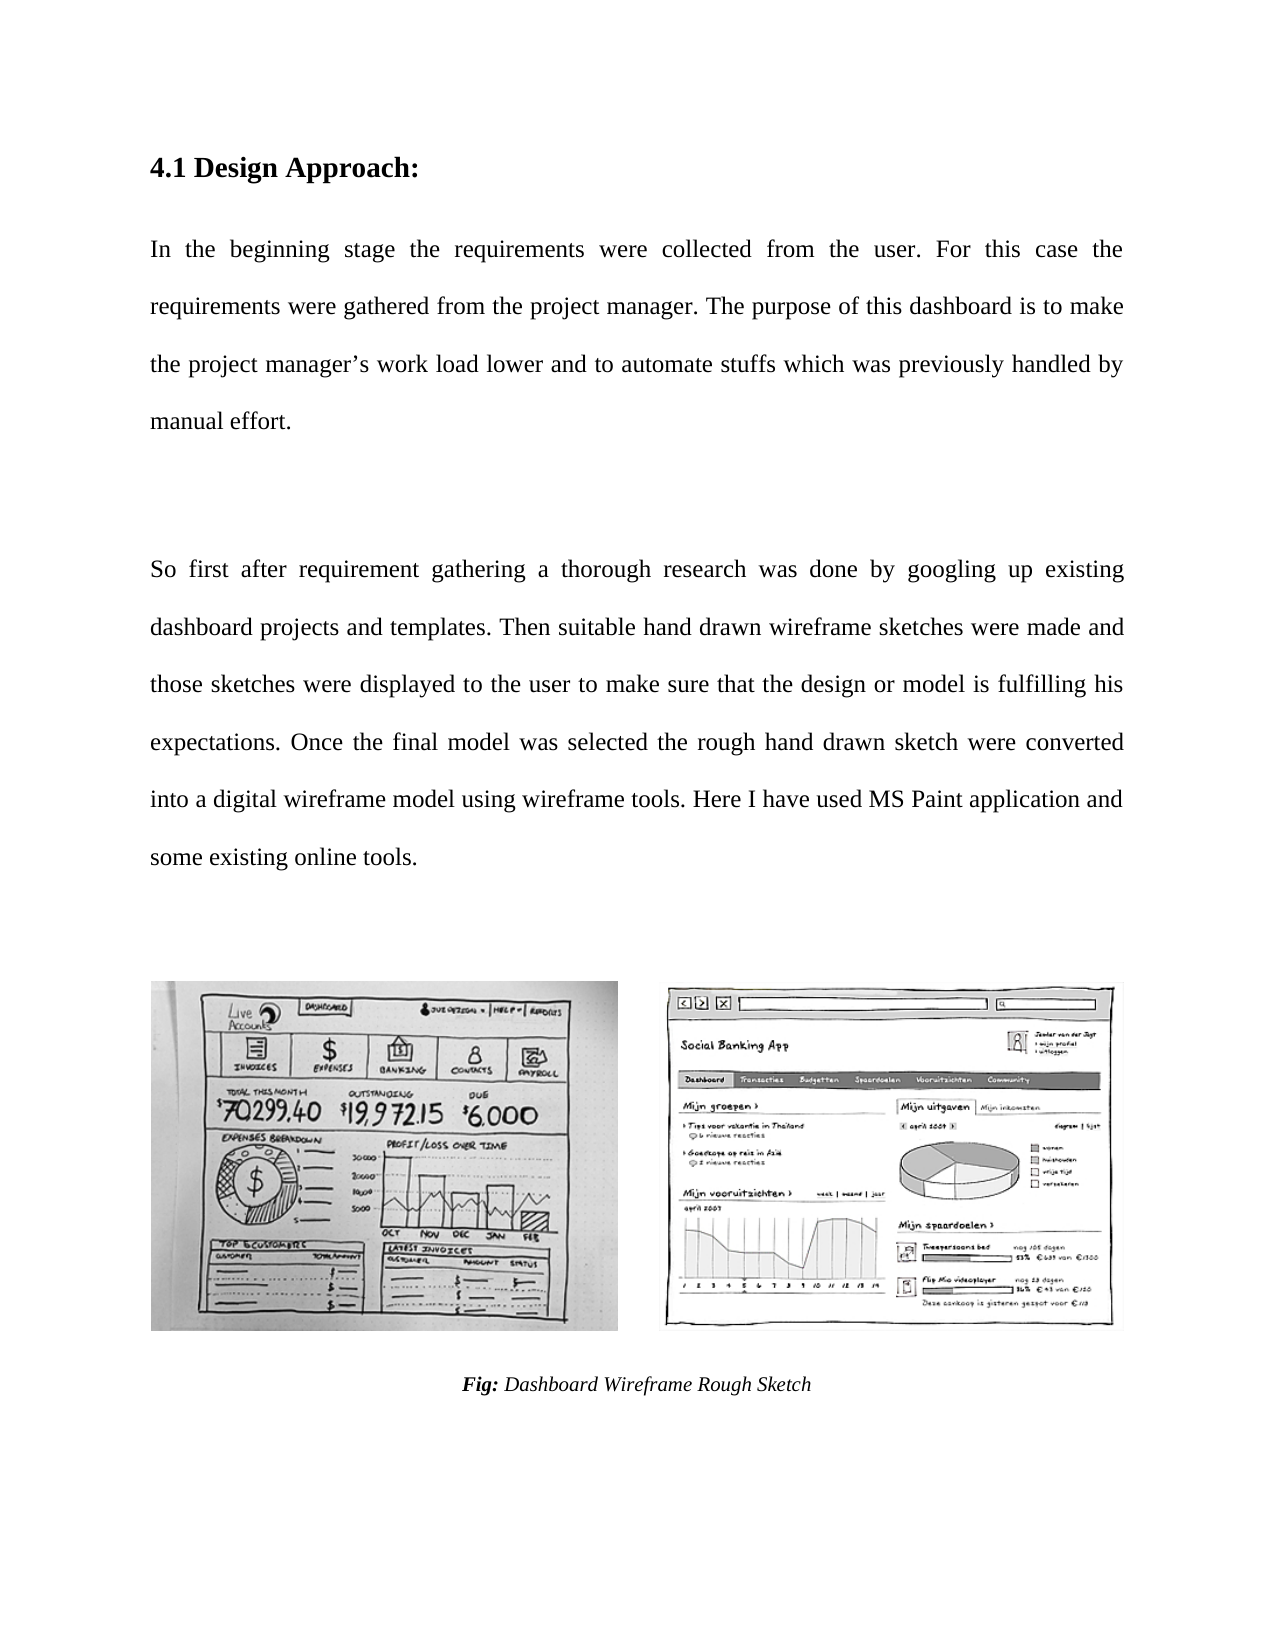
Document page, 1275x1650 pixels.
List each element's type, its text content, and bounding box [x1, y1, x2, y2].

text 4.1 Design Approach: [150, 150, 1125, 183]
text So first after requirement gathering a thorough research was done by googling up existing dashboard projects and templates. Then suitable hand drawn wireframe sketches were made and those sketches were displayed to the user to make sure that the design or model is fulfilling his expectations. Once the final model was selected the rough hand drawn sketch were converted into a digital wireframe model using wireframe tools. Here I have used MS Paint application and some existing online tools. [150, 554, 1125, 871]
picture [659, 982, 1124, 1331]
text In the beginning stage the requirements were collected from the user. For this case the requirements were gathered from the project manager. The purpose of this dashboard is to make the project manager’s work load lower and to automate stuffs which was previously handled by manual effort. [150, 234, 1125, 435]
text Fig: Dashboard Wireframe Rough Sketch [150, 1372, 1125, 1396]
picture [151, 981, 618, 1331]
